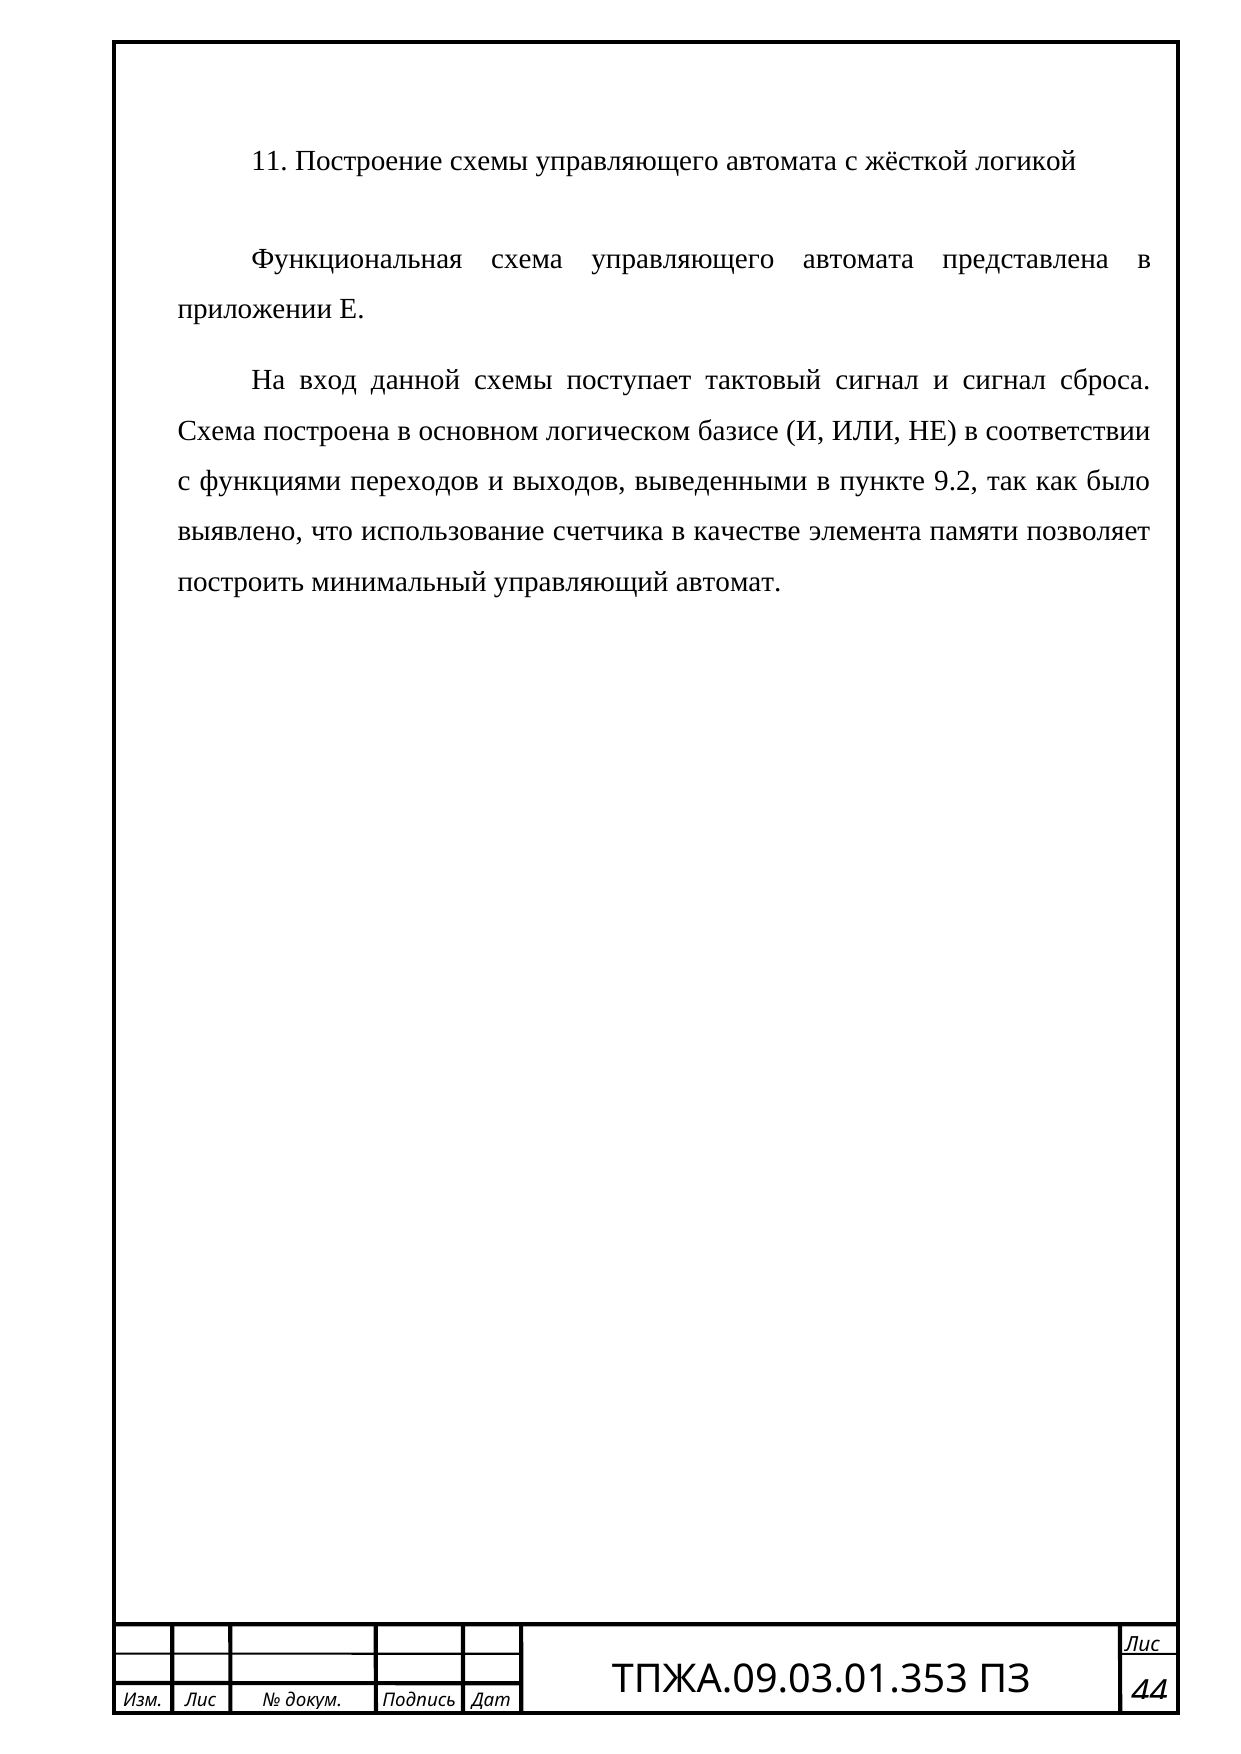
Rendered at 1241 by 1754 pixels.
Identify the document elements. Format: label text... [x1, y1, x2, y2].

subtitle 11. Построение схемы управляющего автомата c жёсткой логикой [177, 143, 1152, 177]
text Функциональная схема управляющего автомата представлена в приложении Е. [177, 241, 1152, 325]
text На вход данной схемы поступает тактовый сигнал и сигнал сброса. Схема построена в основном логическом базисе (И, ИЛИ, НЕ) в соответствии с функциями переходов и выходов, выведенными в пункте 9.2, так как было выявлено, что использование счетчика в качестве элемента памяти позволяет построить минимальный управляющий автомат. [177, 362, 1152, 597]
